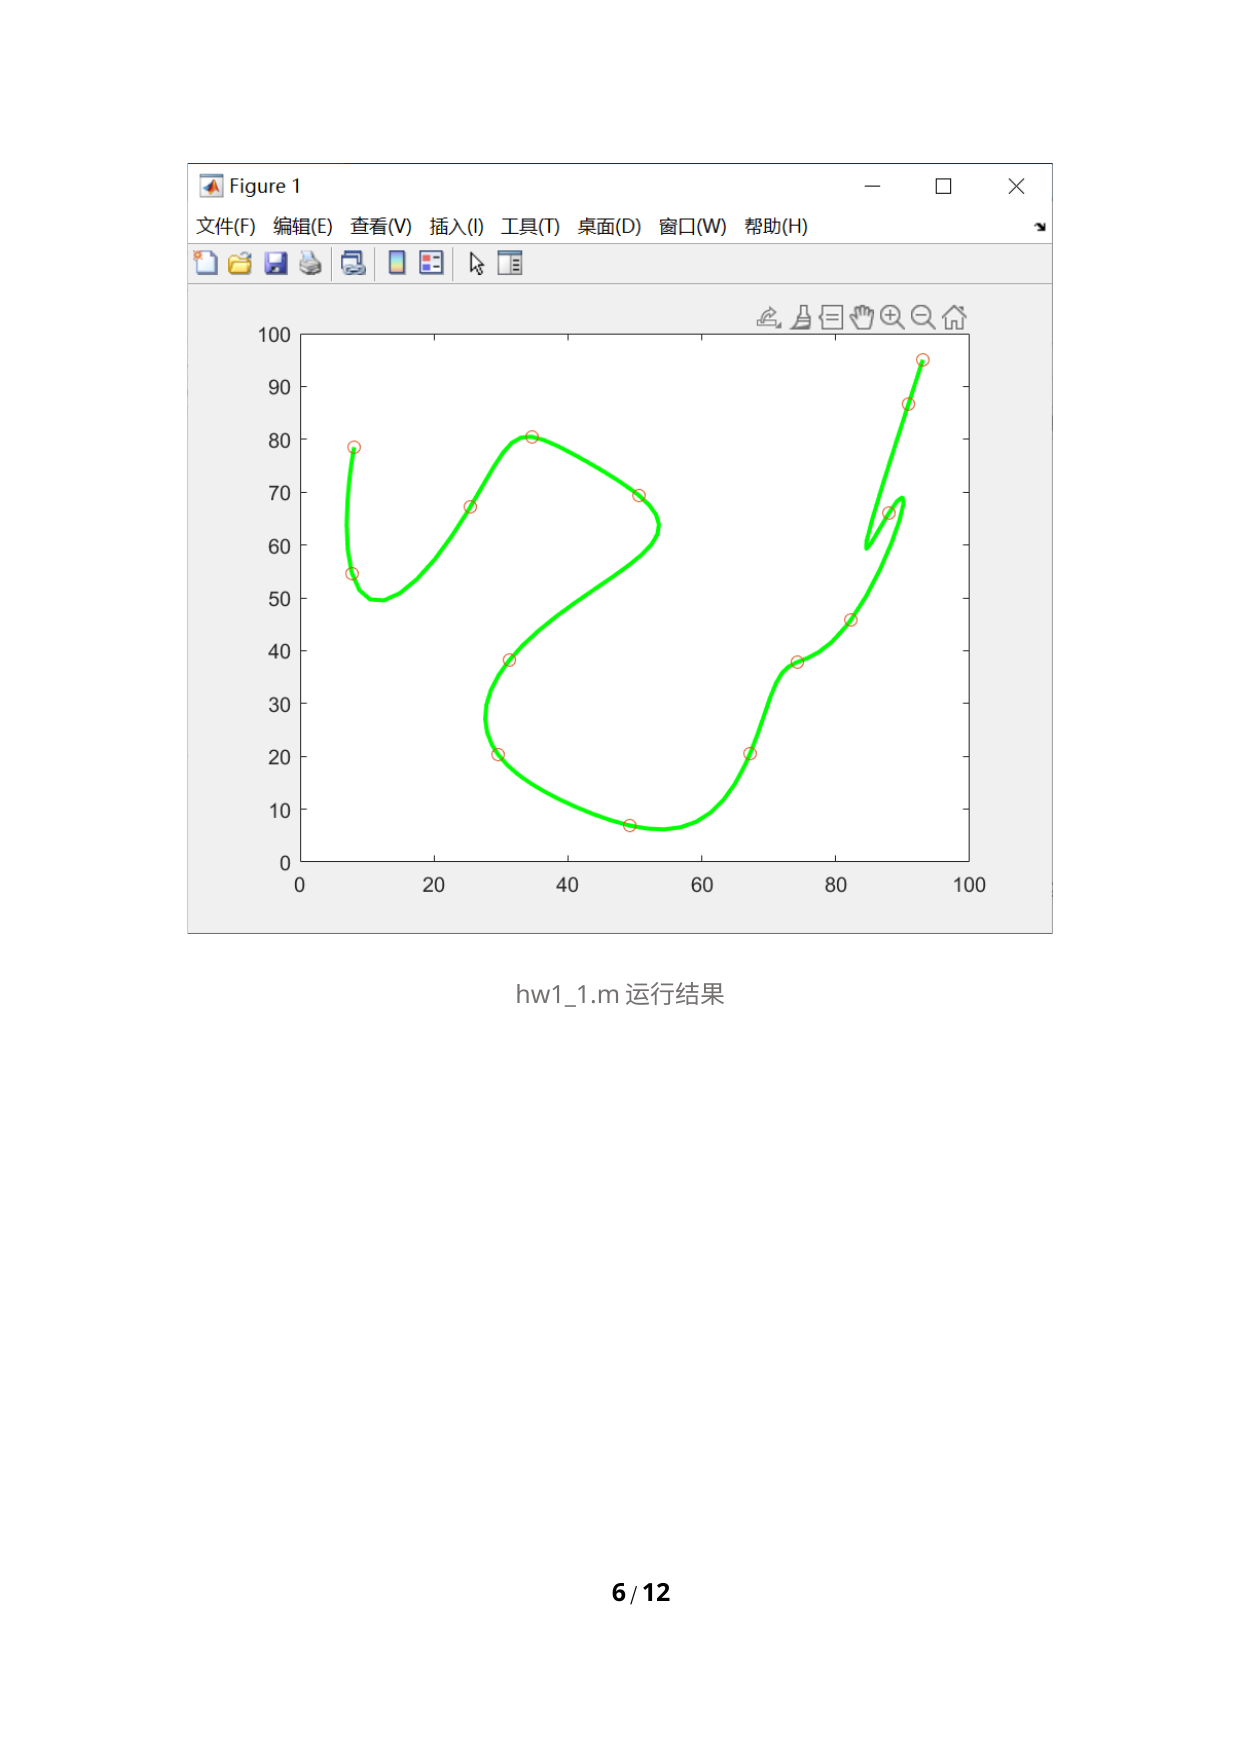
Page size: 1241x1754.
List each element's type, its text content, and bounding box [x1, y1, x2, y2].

picture [187, 163, 1053, 934]
text hw1_1.m运行结果 [187, 960, 1053, 1025]
